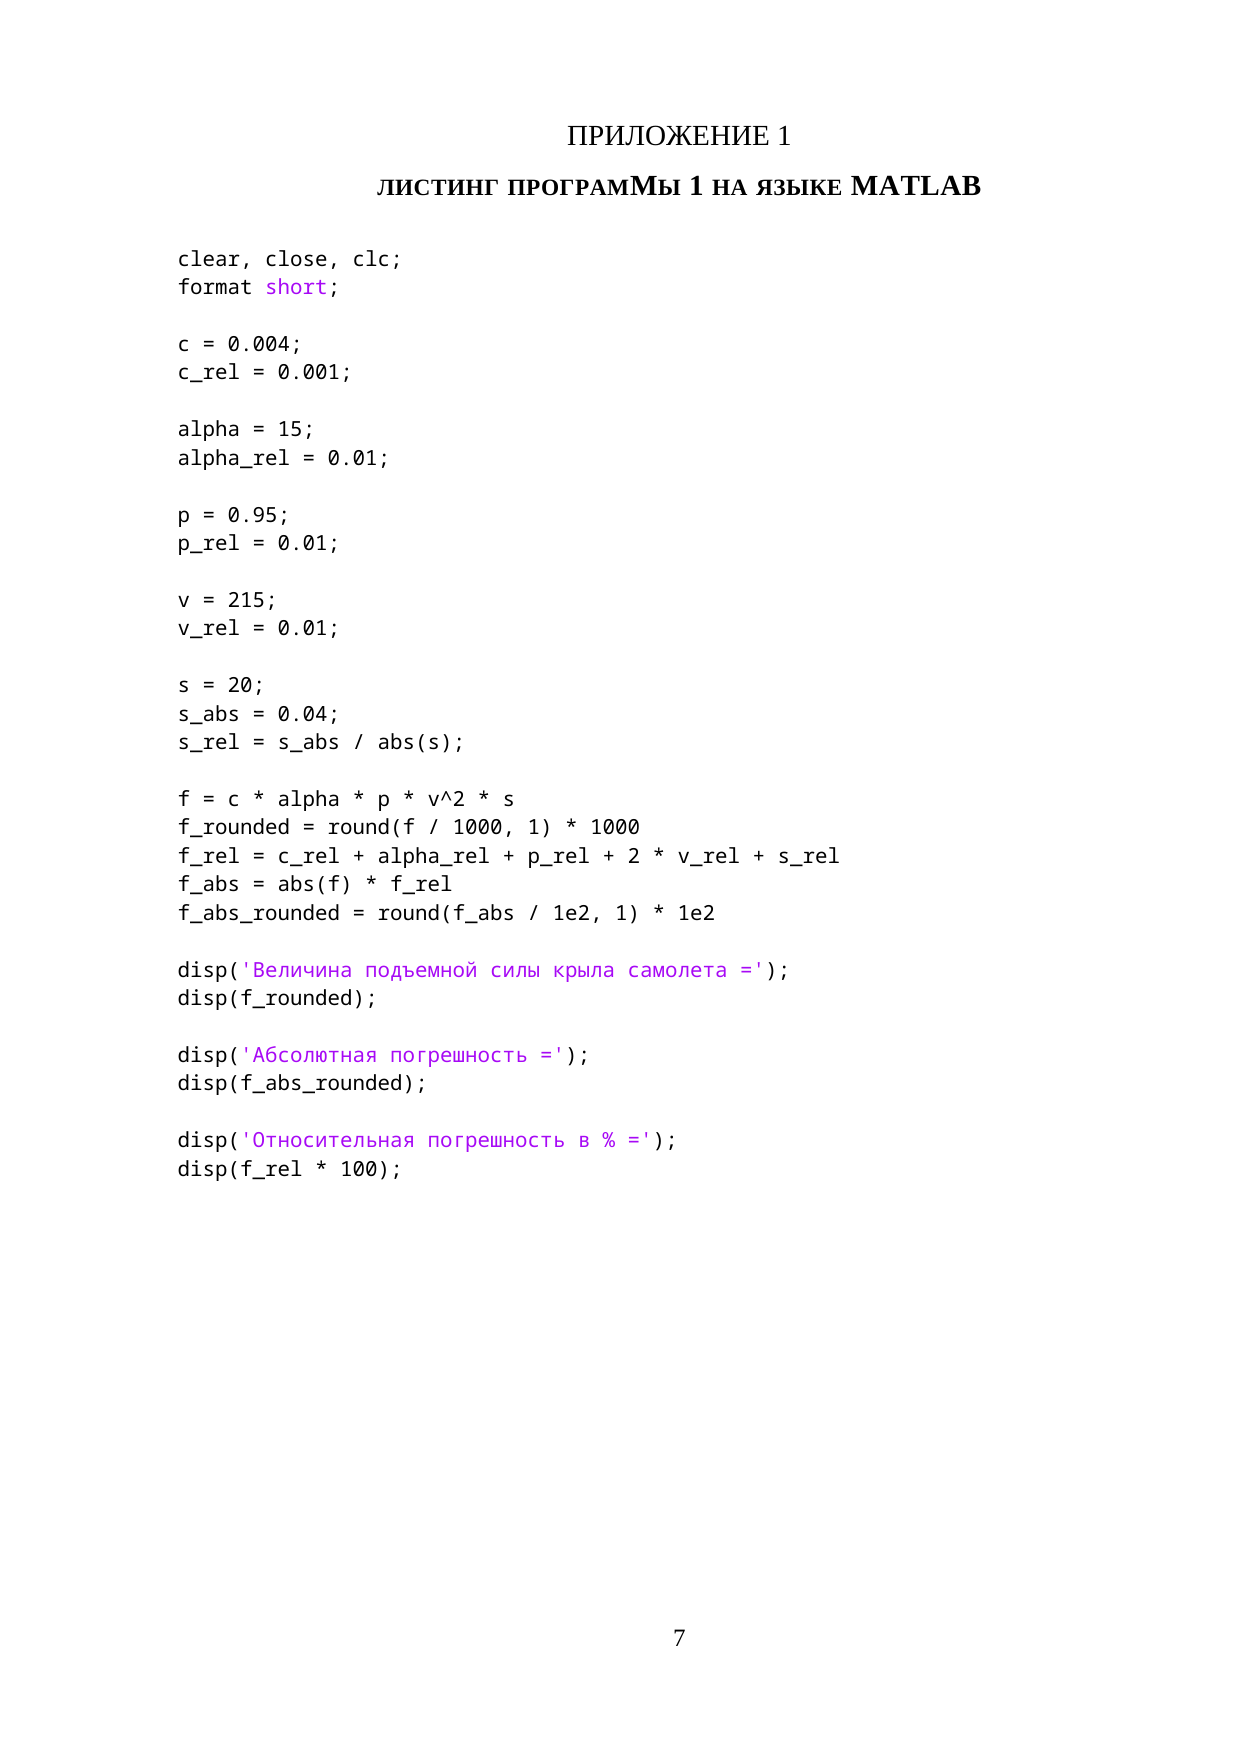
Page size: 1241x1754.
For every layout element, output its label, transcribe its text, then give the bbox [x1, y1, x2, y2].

text format short; [177, 272, 1181, 301]
text disp('Относительная погрешность в % ='); [177, 1125, 1181, 1154]
text s = 20; [177, 670, 1181, 699]
text alpha = 15; [177, 414, 1181, 443]
text disp('Величина подъемной силы крыла самолета ='); [177, 955, 1181, 983]
text disp(f_abs_rounded); [177, 1068, 1181, 1097]
text f_rounded = round(f / 1000, 1) * 1000 [177, 812, 1181, 841]
text v_rel = 0.01; [177, 613, 1181, 642]
text p = 0.95; [177, 500, 1181, 528]
text clear, close, clc; [177, 244, 1181, 272]
text c = 0.004; [177, 329, 1181, 357]
text p_rel = 0.01; [177, 528, 1181, 557]
text disp(f_rel * 100); [177, 1154, 1181, 1182]
text f_abs = abs(f) * f_rel [177, 869, 1181, 898]
text v = 215; [177, 585, 1181, 613]
text alpha_rel = 0.01; [177, 443, 1181, 471]
text disp(f_rounded); [177, 983, 1181, 1012]
text c_rel = 0.001; [177, 357, 1181, 386]
text s_rel = s_abs / abs(s); [177, 727, 1181, 756]
text f_rel = c_rel + alpha_rel + p_rel + 2 * v_rel + s_rel [177, 841, 1181, 869]
text ПРИЛОЖЕНИЕ 1 листинг програмМы 1 на языке MATLAB [177, 118, 1181, 202]
text disp('Абсолютная погрешность ='); [177, 1040, 1181, 1068]
text f = c * alpha * p * v^2 * s [177, 784, 1181, 812]
text f_abs_rounded = round(f_abs / 1e2, 1) * 1e2 [177, 898, 1181, 926]
text s_abs = 0.04; [177, 699, 1181, 727]
